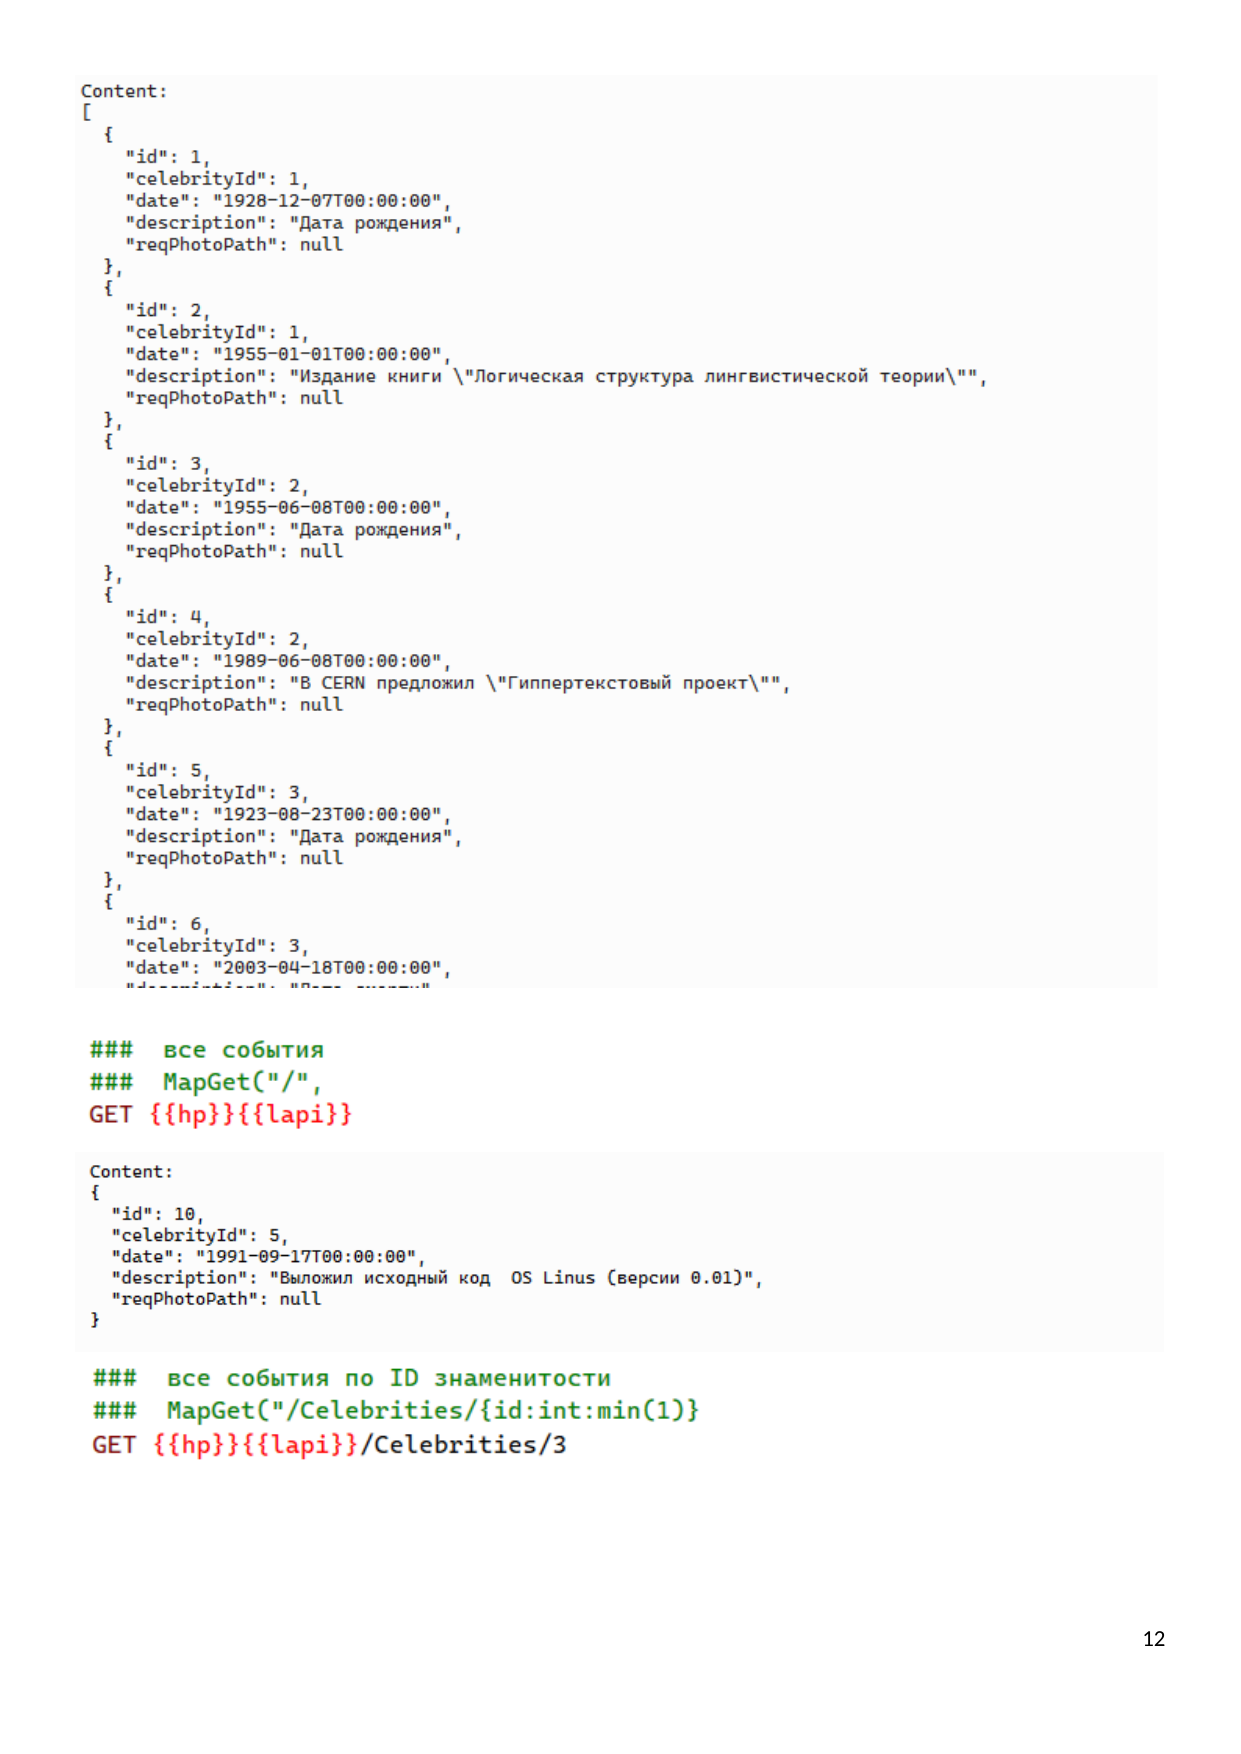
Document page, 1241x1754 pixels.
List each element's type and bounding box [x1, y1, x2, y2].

picture [75, 1152, 1165, 1352]
picture [75, 75, 1158, 988]
picture [75, 1355, 1165, 1486]
picture [75, 1030, 1165, 1149]
